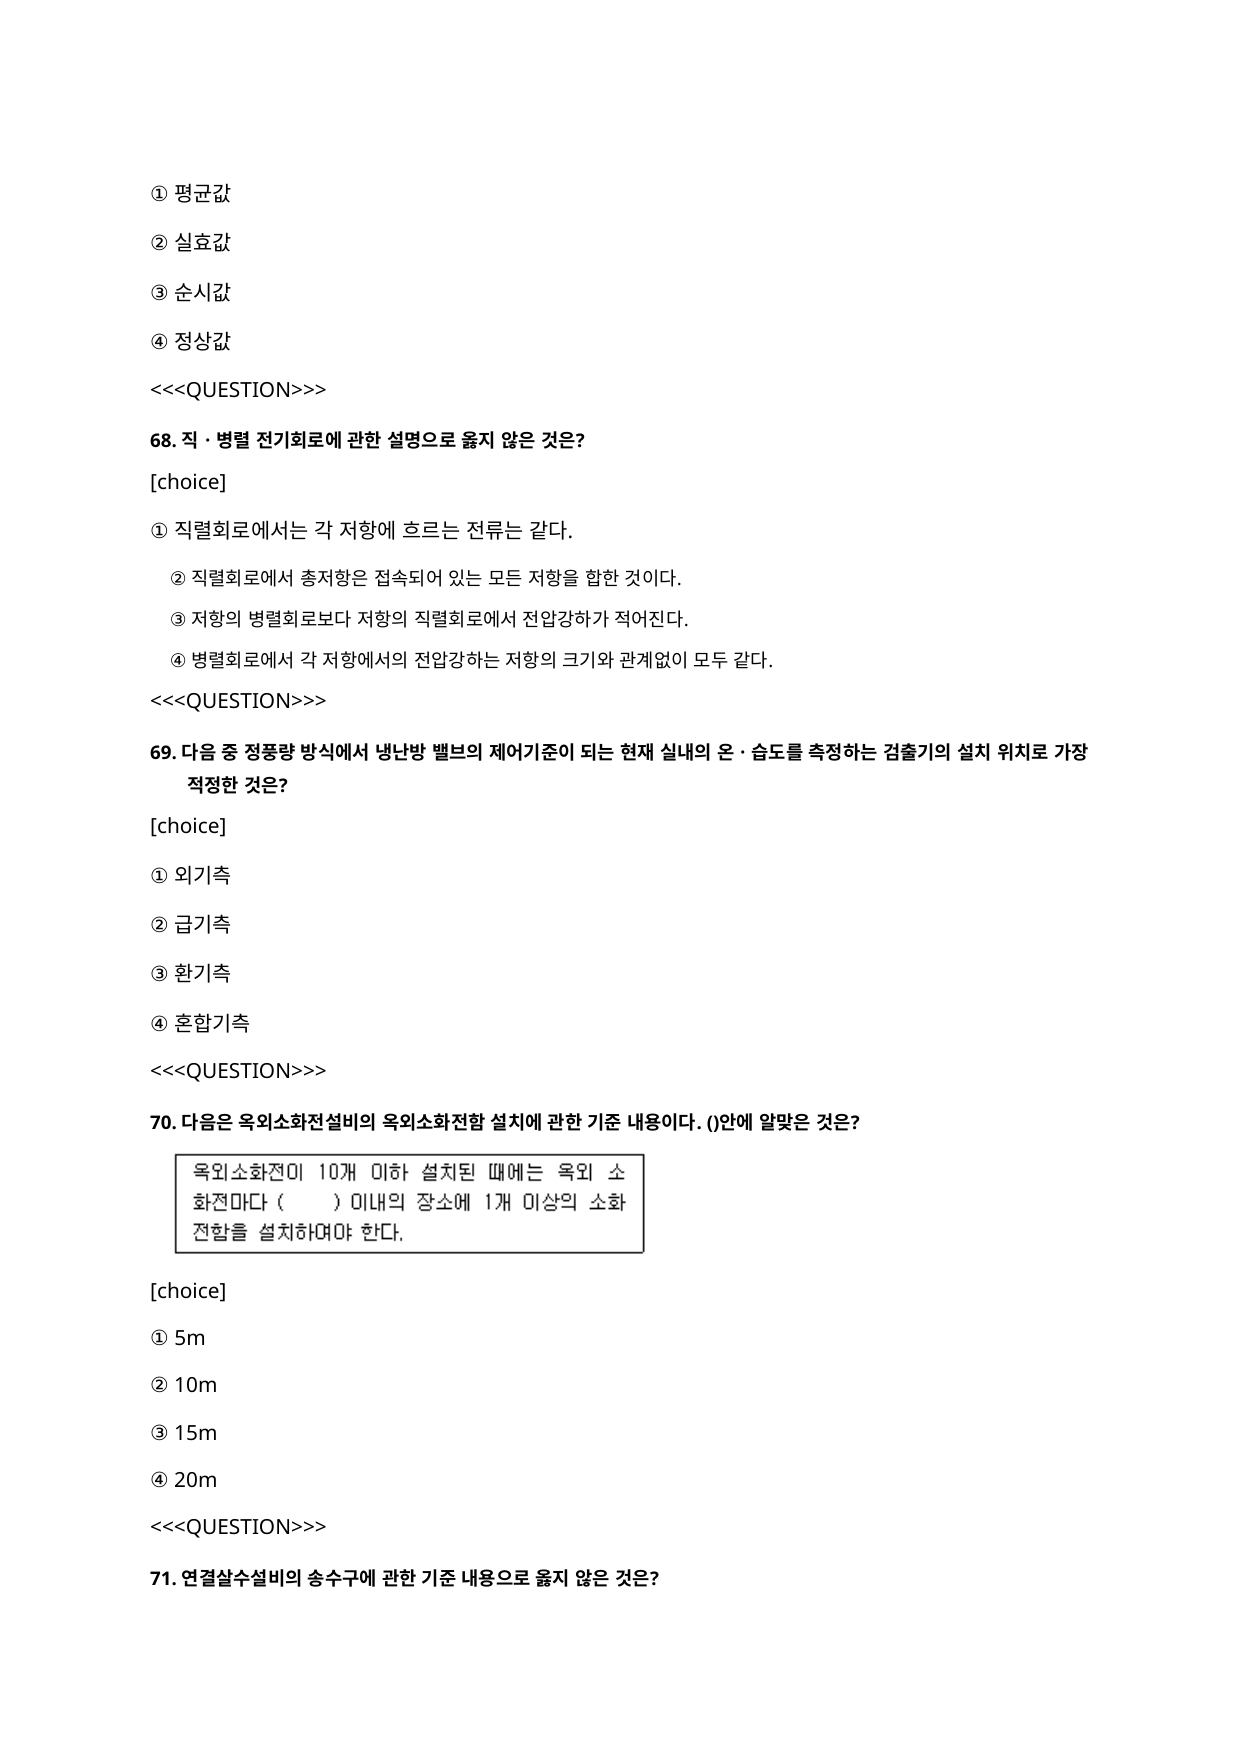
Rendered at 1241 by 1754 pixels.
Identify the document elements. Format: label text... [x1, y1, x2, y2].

text ③ 순시값 [150, 276, 1090, 306]
text ① 평균값 [150, 177, 1090, 207]
text [choice] [150, 1276, 1090, 1304]
text ① 외기측 [150, 859, 1090, 889]
text <<<QUESTION>>> [150, 1512, 1090, 1541]
text ② 실효값 [150, 227, 1090, 257]
text [choice] [150, 467, 1090, 496]
text ① 5m [150, 1323, 1090, 1352]
text <<<QUESTION>>> [150, 687, 1090, 715]
text ② 10m [150, 1371, 1090, 1399]
text <<<QUESTION>>> [150, 375, 1090, 403]
text ④ 20m [150, 1465, 1090, 1493]
picture [169, 1148, 651, 1257]
text ④ 혼합기측 [150, 1007, 1090, 1037]
text 69. 다음 중 정풍량 방식에서 냉난방 밸브의 제어기준이 되는 현재 실내의 온ㆍ습도를 측정하는 검출기의 설치 위치로 가장 적정한 것은? [150, 738, 1090, 798]
text ① 직렬회로에서는 각 저항에 흐르는 전류는 같다. [150, 514, 1090, 545]
text [choice] [150, 812, 1090, 840]
text ② 직렬회로에서 총저항은 접속되어 있는 모든 저항을 합한 것이다. [150, 564, 1090, 591]
text ② 급기측 [150, 908, 1090, 938]
text 71. 연결살수설비의 송수구에 관한 기준 내용으로 옳지 않은 것은? [150, 1564, 1090, 1591]
text <<<QUESTION>>> [150, 1056, 1090, 1085]
text 70. 다음은 옥외소화전설비의 옥외소화전함 설치에 관한 기준 내용이다. ()안에 알맞은 것은? [150, 1108, 1090, 1135]
text ③ 저항의 병렬회로보다 저항의 직렬회로에서 전압강하가 적어진다. [150, 605, 1090, 632]
text 68. 직ㆍ병렬 전기회로에 관한 설명으로 옳지 않은 것은? [150, 426, 1090, 453]
text ③ 15m [150, 1418, 1090, 1446]
text ④ 정상값 [150, 325, 1090, 356]
text ③ 환기측 [150, 958, 1090, 988]
text ④ 병렬회로에서 각 저항에서의 전압강하는 저항의 크기와 관계없이 모두 같다. [150, 646, 1090, 673]
